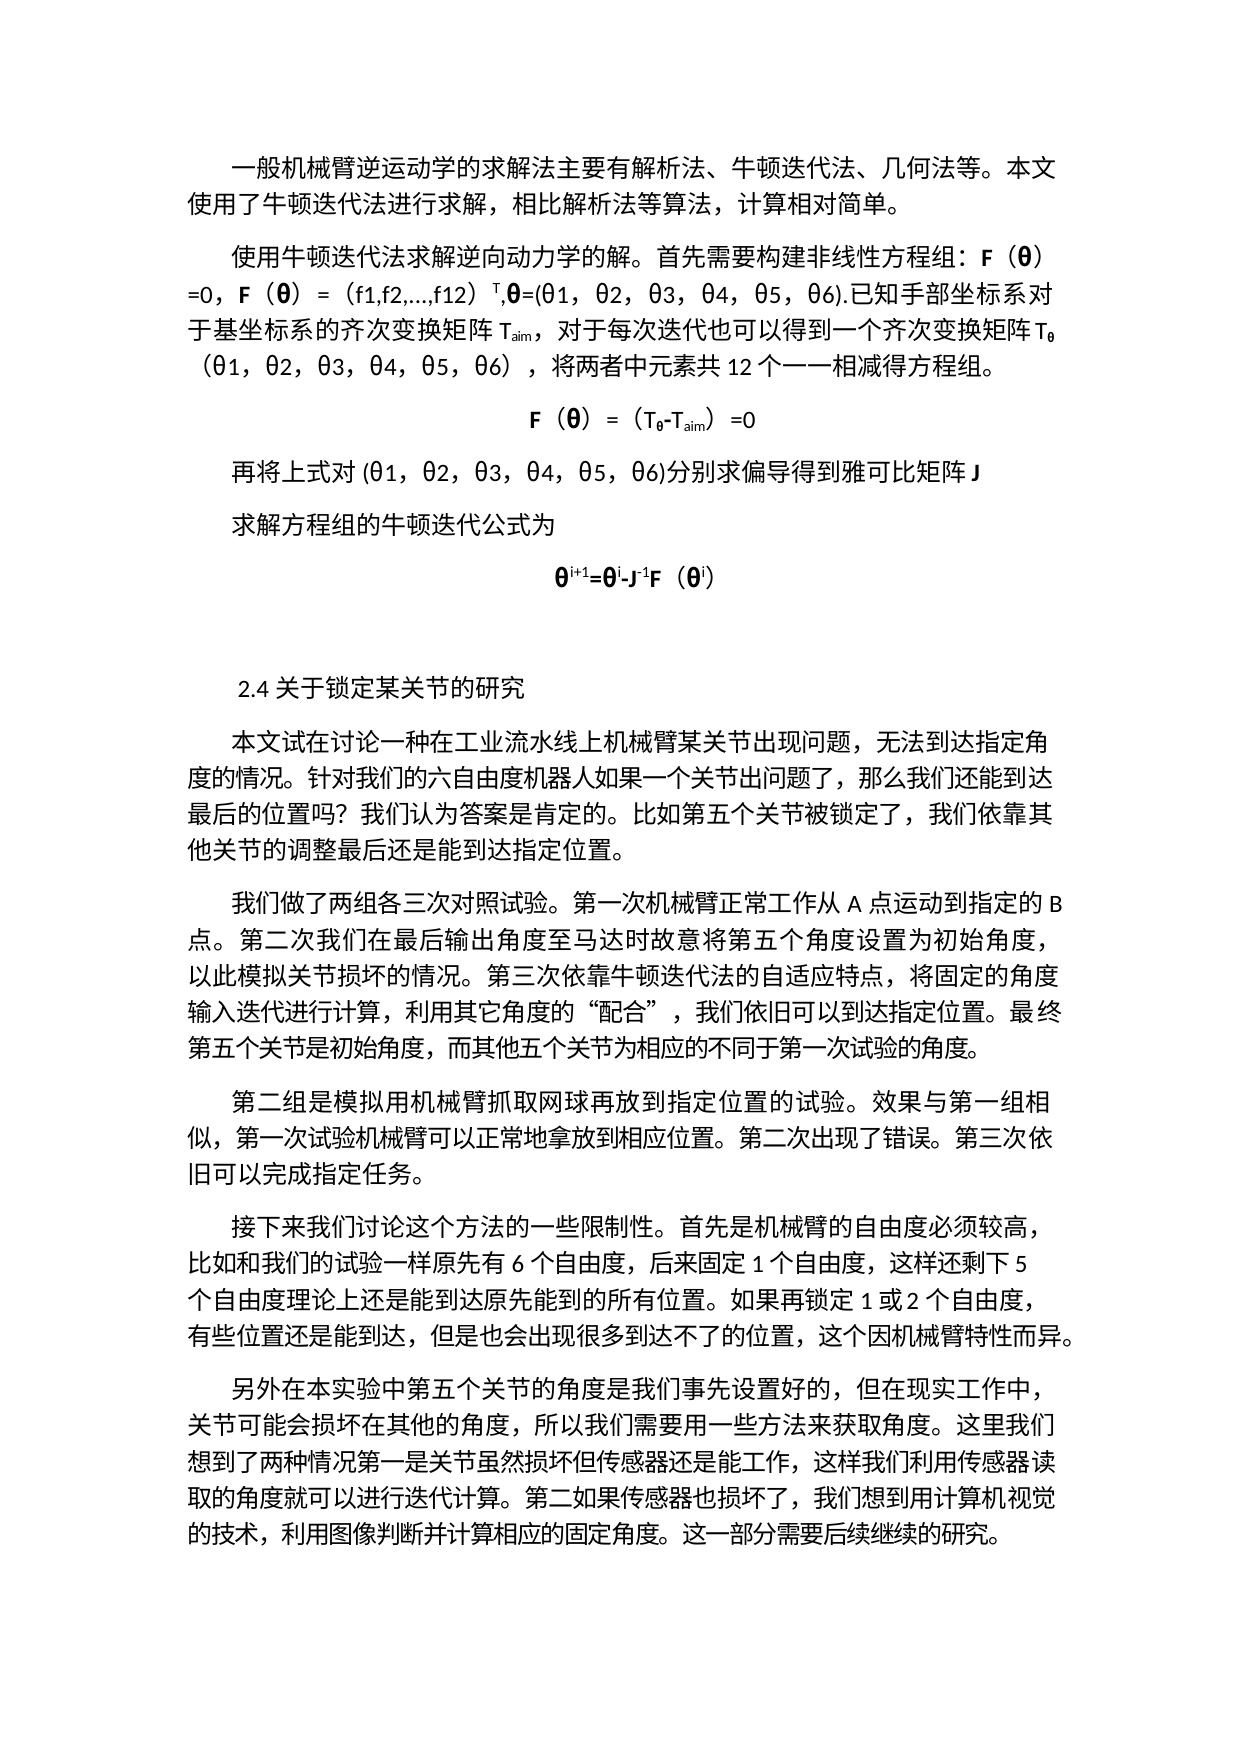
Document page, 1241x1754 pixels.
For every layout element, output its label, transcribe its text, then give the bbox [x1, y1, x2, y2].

text 接下来我们讨论这个方法的一些限制性。首先是机械臂的自由度必须较高， 比如和我们的试验一样原先有 6 个自由度，后来固定 1 个自由度，这样还剩下 5 [187, 1207, 1056, 1280]
list 关于锁定某关节的研究 [237, 669, 1078, 705]
text 再将上式对 (θ1，θ2，θ3，θ4，θ5，θ6)分别求偏导得到雅可比矩阵 J [231, 453, 1078, 489]
text θi+1=θi-J-1F（θi） [453, 559, 831, 595]
text 第二组是模拟用机械臂抓取网球再放到指定位置的试验。效果与第一组相似，第一次试验机械臂可以正常地拿放到相应位置。第二次出现了错误。第三次依旧可以完成指定任务。 [187, 1082, 1053, 1191]
text 求解方程组的牛顿迭代公式为 [231, 506, 1078, 542]
text =0，F（θ）=（f1,f2,...,f12）T,θ=(θ1，θ2，θ3，θ4，θ5，θ6).已知手部坐标系对于基坐标系的齐次变换矩阵Taim，对于每次迭代也可以得到一个齐次变换矩阵 Tθ（θ1，θ2，θ3，θ4，θ5，θ6），将两者中元素共 12 个一一相减得方程组。 [187, 274, 1055, 383]
text 我们做了两组各三次对照试验。第一次机械臂正常工作从 A 点运动到指定的B 点。第二次我们在最后输出角度至马达时故意将第五个角度设置为初始角度， 以此模拟关节损坏的情况。第三次依靠牛顿迭代法的自适应特点，将固定的角度输入迭代进行计算，利用其它角度的“配合”，我们依旧可以到达指定位置。最终第五个关节是初始角度，而其他五个关节为相应的不同于第一次试验的角度。 [187, 884, 1063, 1065]
text 另外在本实验中第五个关节的角度是我们事先设置好的，但在现实工作中， 关节可能会损坏在其他的角度，所以我们需要用一些方法来获取角度。这里我们想到了两种情况第一是关节虽然损坏但传感器还是能工作，这样我们利用传感器读取的角度就可以进行迭代计算。第二如果传感器也损坏了，我们想到用计算机视觉的技术，利用图像判断并计算相应的固定角度。这一部分需要后续继续的研究。 [187, 1369, 1056, 1551]
text 一般机械臂逆运动学的求解法主要有解析法、牛顿迭代法、几何法等。本文使用了牛顿迭代法进行求解，相比解析法等算法，计算相对简单。 [187, 148, 1059, 221]
text F（θ）=（Tθ-Taim）=0 [453, 400, 831, 436]
text 本文试在讨论一种在工业流水线上机械臂某关节出现问题，无法到达指定角度的情况。针对我们的六自由度机器人如果一个关节出问题了，那么我们还能到达最后的位置吗？我们认为答案是肯定的。比如第五个关节被锁定了，我们依靠其他关节的调整最后还是能到达指定位置。 [187, 722, 1053, 867]
text 个自由度理论上还是能到达原先能到的所有位置。如果再锁定 1 或 2 个自由度， 有些位置还是能到达，但是也会出现很多到达不了的位置，这个因机械臂特性而异。 [187, 1280, 1063, 1353]
text 使用牛顿迭代法求解逆向动力学的解。首先需要构建非线性方程组：F（θ） [231, 237, 1078, 274]
